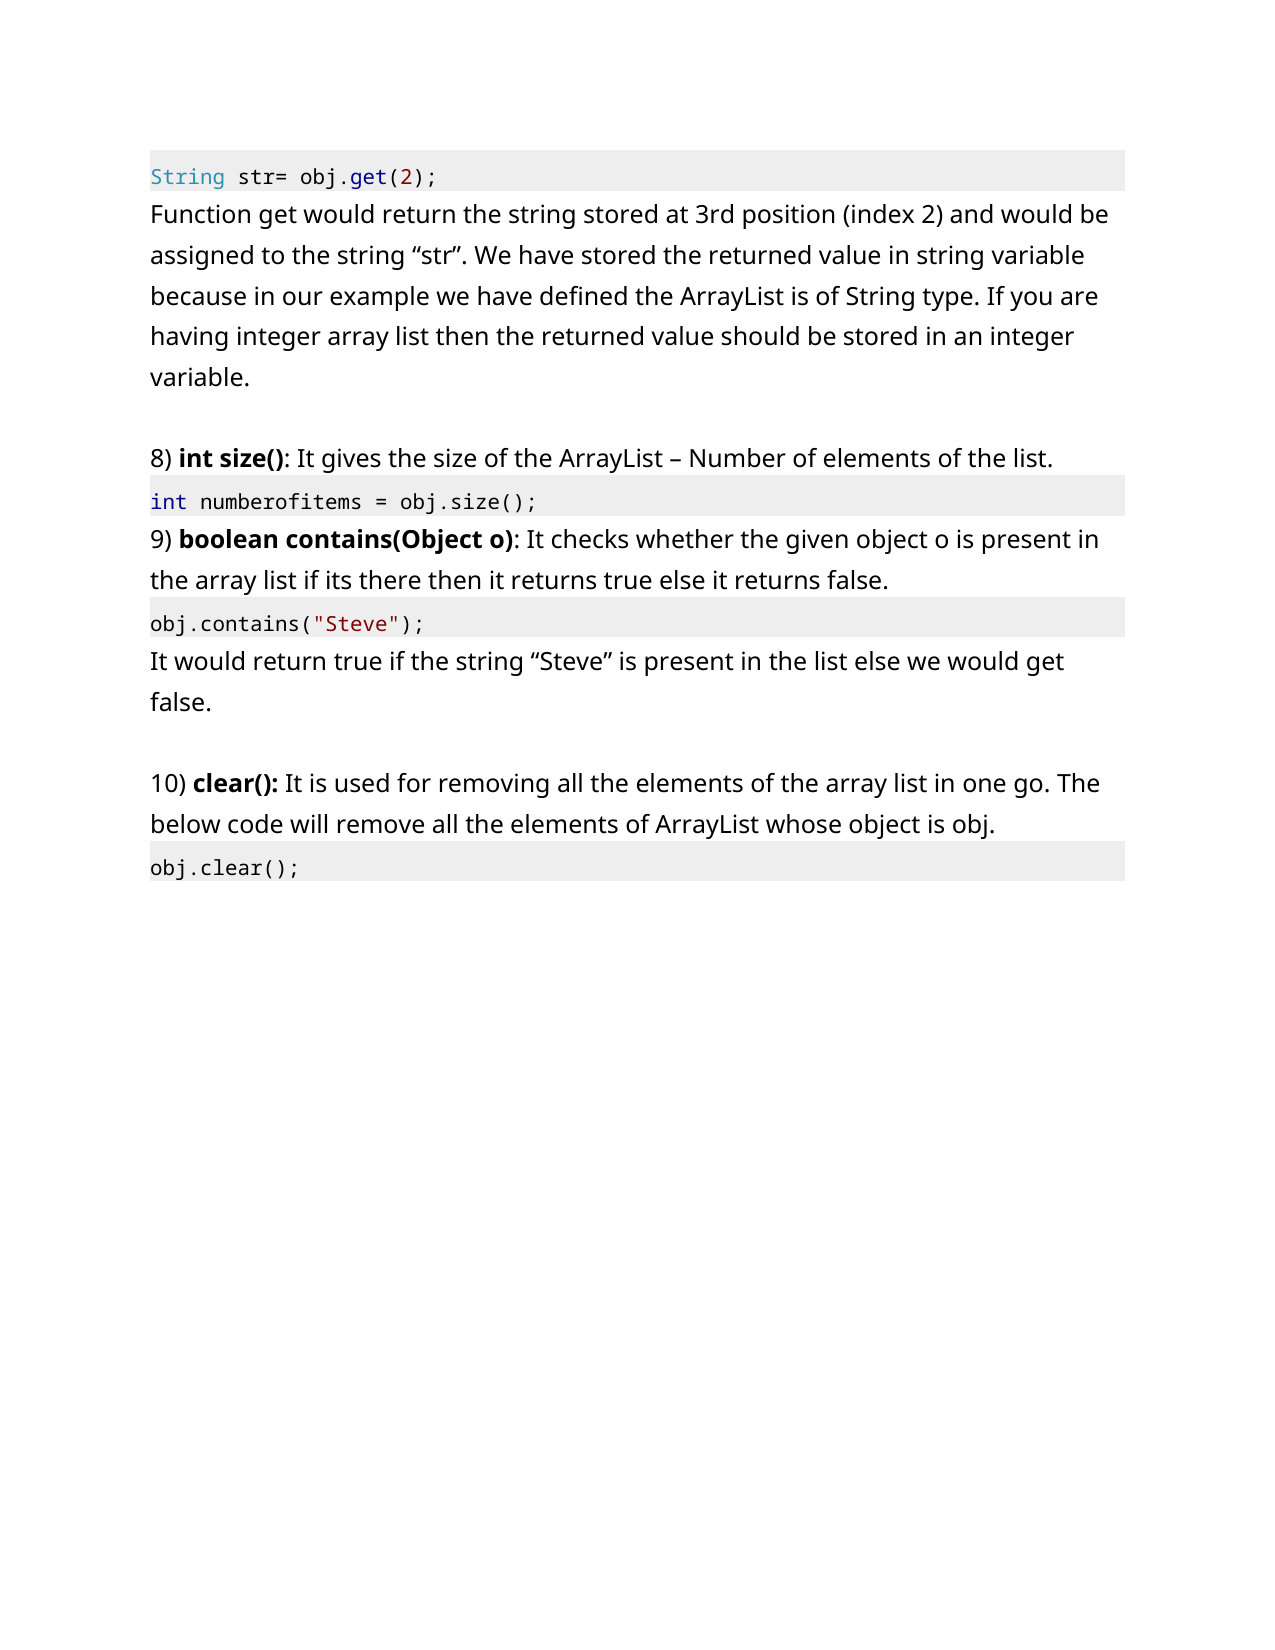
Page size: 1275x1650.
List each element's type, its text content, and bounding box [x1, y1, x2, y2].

text 8) int size(): It gives the size of the ArrayList – Number of elements of the list. [150, 434, 1125, 475]
text obj.contains("Steve"); [150, 597, 1125, 637]
text obj.clear(); [150, 841, 1125, 881]
text It would return true if the string “Steve” is present in the list else we would get false. [150, 637, 1125, 719]
text Function get would return the string stored at 3rd position (index 2) and would be assigned to the string “str”. We have stored the returned value in string variable because in our example we have defined the ArrayList is of String type. If you are having integer array list then the returned value should be stored in an integer variable. [150, 191, 1125, 394]
text int numberofitems = obj.size(); [150, 475, 1125, 516]
text String str= obj.get(2); [150, 150, 1125, 191]
text 9) boolean contains(Object o): It checks whether the given object o is present in the array list if its there then it returns true else it returns false. [150, 516, 1125, 597]
text 10) clear(): It is used for removing all the elements of the array list in one go. The below code will remove all the elements of ArrayList whose object is obj. [150, 759, 1125, 841]
